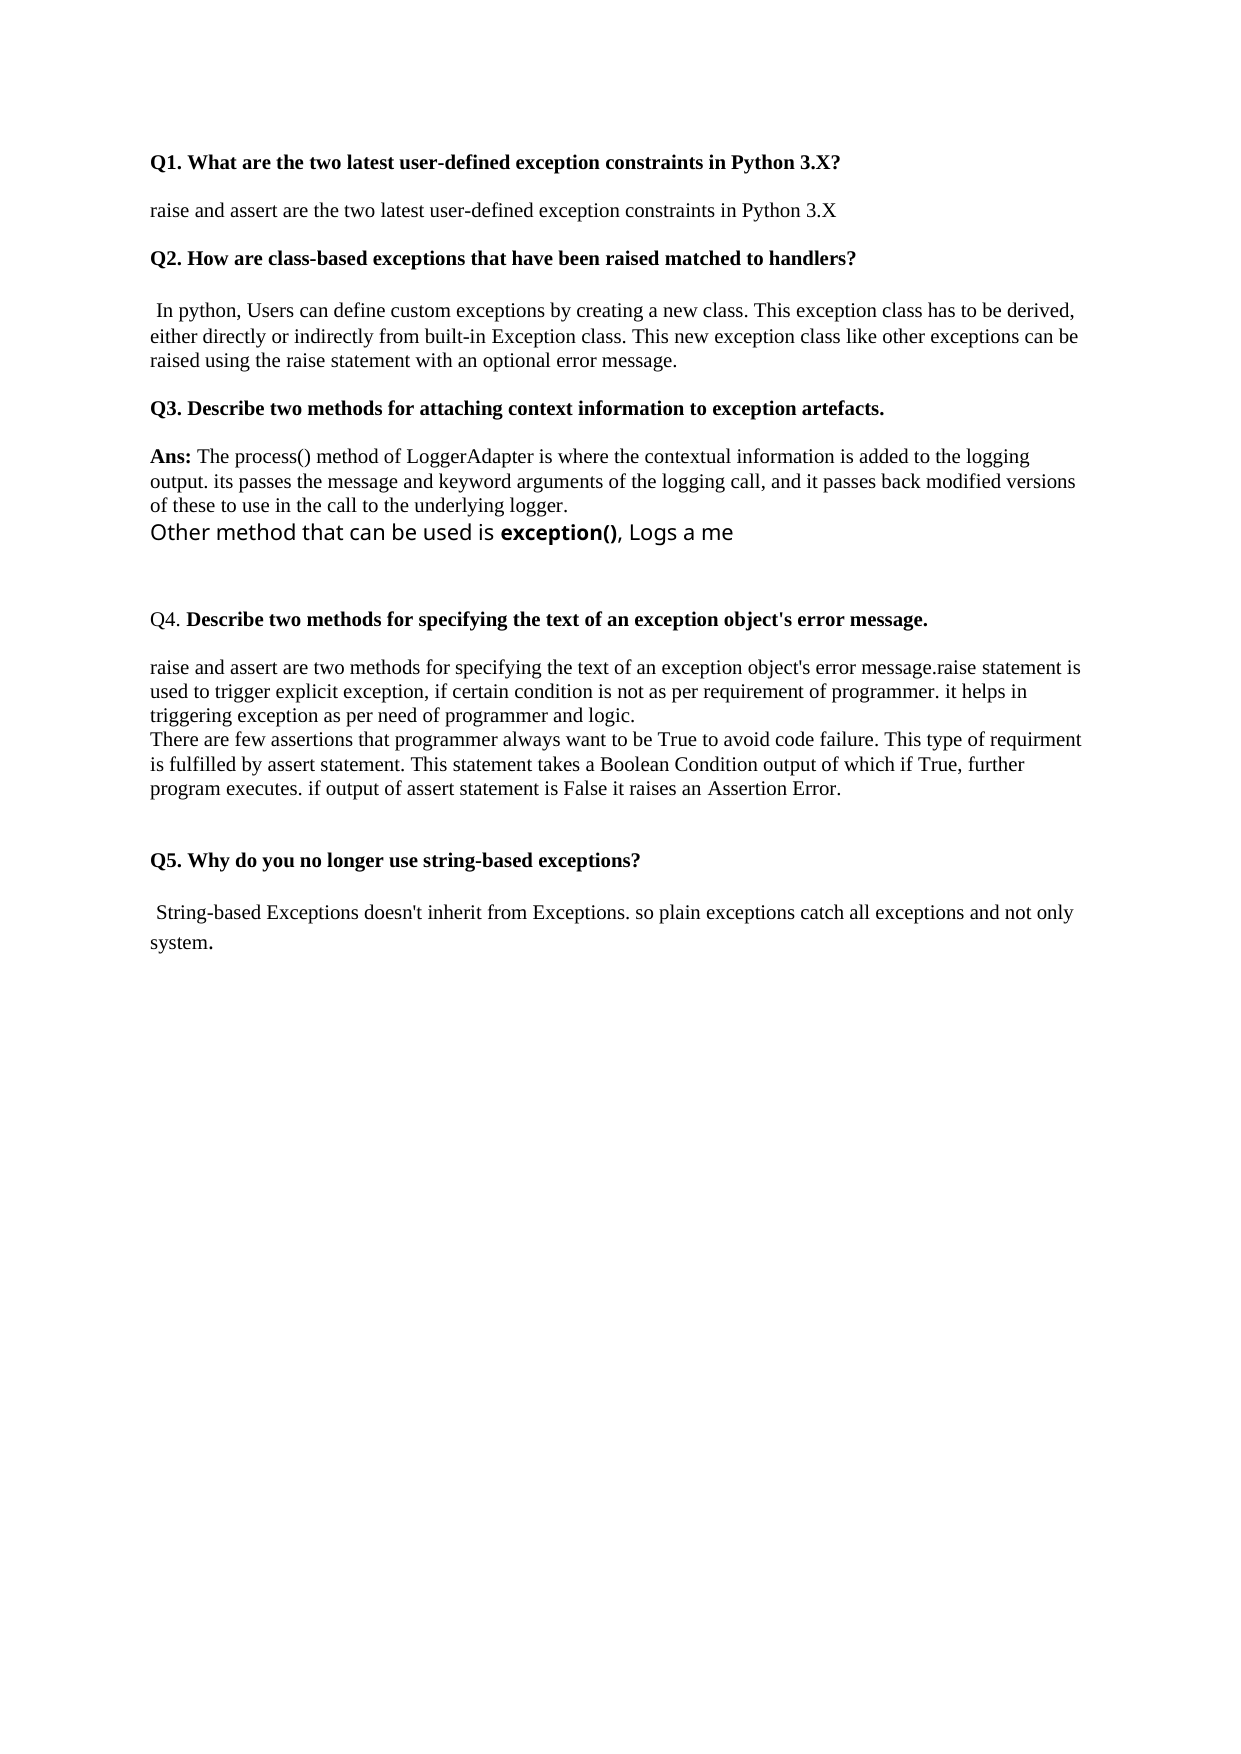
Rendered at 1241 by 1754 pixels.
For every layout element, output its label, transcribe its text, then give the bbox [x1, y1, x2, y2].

text In python, Users can define custom exceptions by creating a new class. This exception class has to be derived, either directly or indirectly from built-in Exception class. This new exception class like other exceptions can be raised using the raise statement with an optional error message. [150, 294, 1090, 372]
text Ans: The process() method of LoggerAdapter is where the contextual information is added to the logging output. its passes the message and keyword arguments of the logging call, and it passes back modified versions of these to use in the call to the underlying logger. [150, 444, 1090, 517]
text Q5. Why do you no longer use string-based exceptions? [150, 848, 1090, 872]
text There are few assertions that programmer always want to be True to avoid code failure. This type of requirment is fulfilled by assert statement. This statement takes a Boolean Condition output of which if True, further program executes. if output of assert statement is False it raises an Assertion Error. [150, 727, 1090, 799]
text Q4. Describe two methods for specifying the text of an exception object's error message. [150, 607, 1090, 631]
text Q2. How are class-based exceptions that have been raised matched to handlers? [150, 246, 1090, 270]
text raise and assert are the two latest user-defined exception constraints in Python 3.X [150, 198, 1090, 222]
text Other method that can be used is exception(), Logs a me [150, 517, 1090, 546]
text raise and assert are two methods for specifying the text of an exception object's error message.raise statement is used to trigger explicit exception, if certain condition is not as per requirement of programmer. it helps in triggering exception as per need of programmer and logic. [150, 655, 1090, 727]
text String-based Exceptions doesn't inherit from Exceptions. so plain exceptions catch all exceptions and not only system. [150, 896, 1090, 955]
text Q1. What are the two latest user-defined exception constraints in Python 3.X? [150, 150, 1090, 174]
text Q3. Describe two methods for attaching context information to exception artefacts. [150, 396, 1090, 420]
